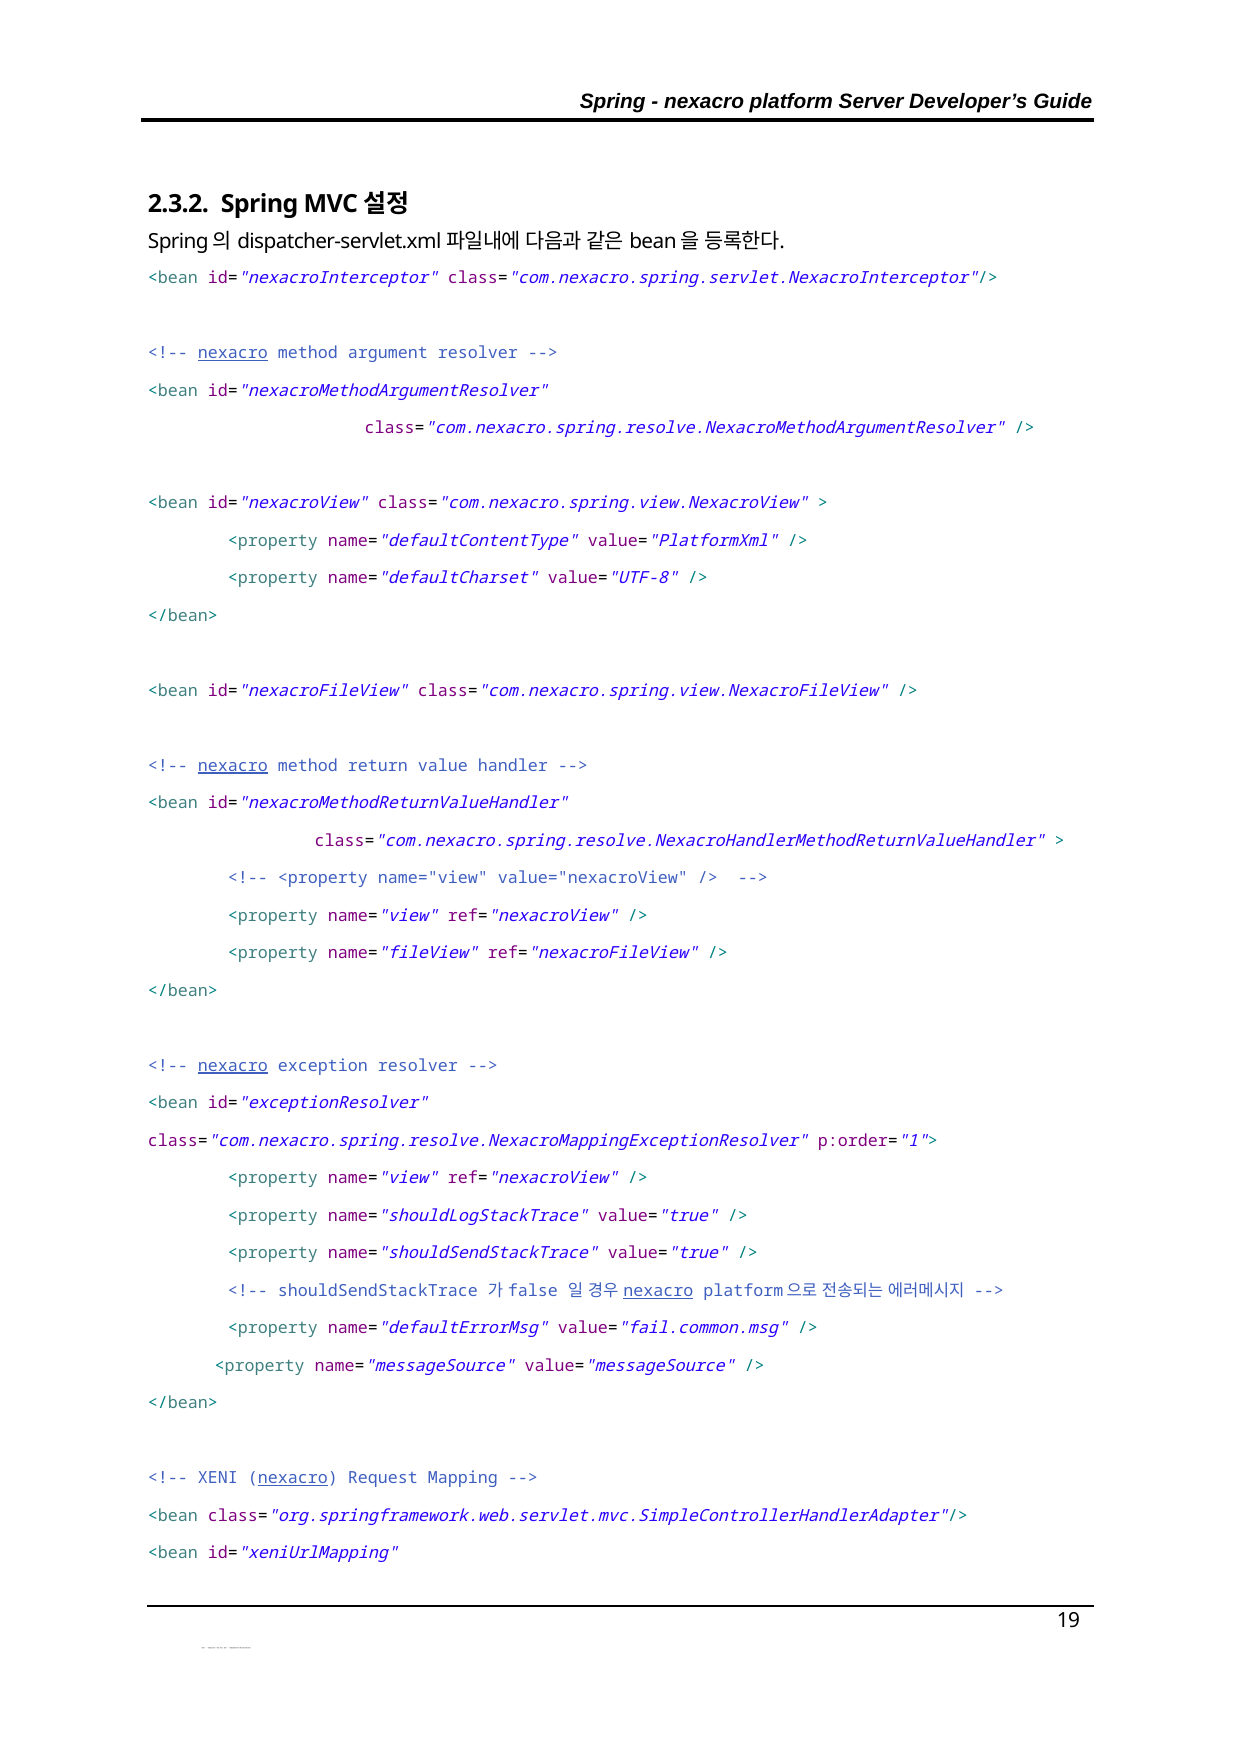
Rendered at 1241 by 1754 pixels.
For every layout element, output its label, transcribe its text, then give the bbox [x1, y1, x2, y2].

text <bean id="nexacroFileView" class="com.nexacro.spring.view.NexacroFileView" /> [148, 671, 1092, 708]
text <property name="defaultContentType" value="PlatformXml" /> [148, 521, 1092, 558]
text <!-- <property name="view" value="nexacroView" /> --> [148, 858, 1092, 896]
text <property name="shouldLogStackTrace" value="true" /> [148, 1196, 1092, 1233]
text </bean> [148, 596, 1092, 633]
text <property name="fileView" ref="nexacroFileView" /> [148, 933, 1092, 971]
text <!-- shouldSendStackTrace 가 false 일 경우 nexacro platform으로 전송되는 에러메시지 --> [148, 1271, 1092, 1308]
text <bean class="org.springframework.web.servlet.mvc.SimpleControllerHandlerAdapter"/> [148, 1496, 1092, 1533]
text <!-- XENI (nexacro) Request Mapping --> [148, 1458, 1092, 1496]
text <bean id="nexacroMethodReturnValueHandler" class="com.nexacro.spring.resolve.NexacroHandlerMethodReturnValueHandler" > [148, 783, 1092, 858]
text <bean id="exceptionResolver" class="com.nexacro.spring.resolve.NexacroMappingExceptionResolver" p:order="1"> [148, 1083, 1092, 1158]
text <!-- nexacro method argument resolver --> [148, 333, 1092, 371]
text <bean id="nexacroMethodArgumentResolver" [148, 371, 1092, 408]
text </bean> [148, 1383, 1092, 1421]
text </bean> [148, 971, 1092, 1008]
text <property name="defaultCharset" value="UTF-8" /> [148, 558, 1092, 596]
text class="com.nexacro.spring.resolve.NexacroMethodArgumentResolver" /> [148, 408, 1092, 446]
text <bean id="nexacroView" class="com.nexacro.spring.view.NexacroView" > [148, 483, 1092, 521]
text <!-- nexacro exception resolver --> [148, 1046, 1092, 1083]
text <property name="shouldSendStackTrace" value="true" /> [148, 1233, 1092, 1271]
text <property name="view" ref="nexacroView" /> [148, 1158, 1092, 1196]
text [148, 1533, 1092, 1571]
text Spring의 dispatcher-servlet.xml 파일내에 다음과 같은 bean을 등록한다. [148, 221, 1092, 258]
text <!-- nexacro method return value handler --> [148, 746, 1092, 783]
subtitle Spring MVC 설정 [148, 183, 1092, 221]
text <property name="view" ref="nexacroView" /> [148, 896, 1092, 933]
text <property name="messageSource" value="messageSource" /> [148, 1346, 1092, 1383]
text <bean id="nexacroInterceptor" class="com.nexacro.spring.servlet.NexacroInterceptor"/> [148, 258, 1092, 296]
text <property name="defaultErrorMsg" value="fail.common.msg" /> [148, 1308, 1092, 1346]
